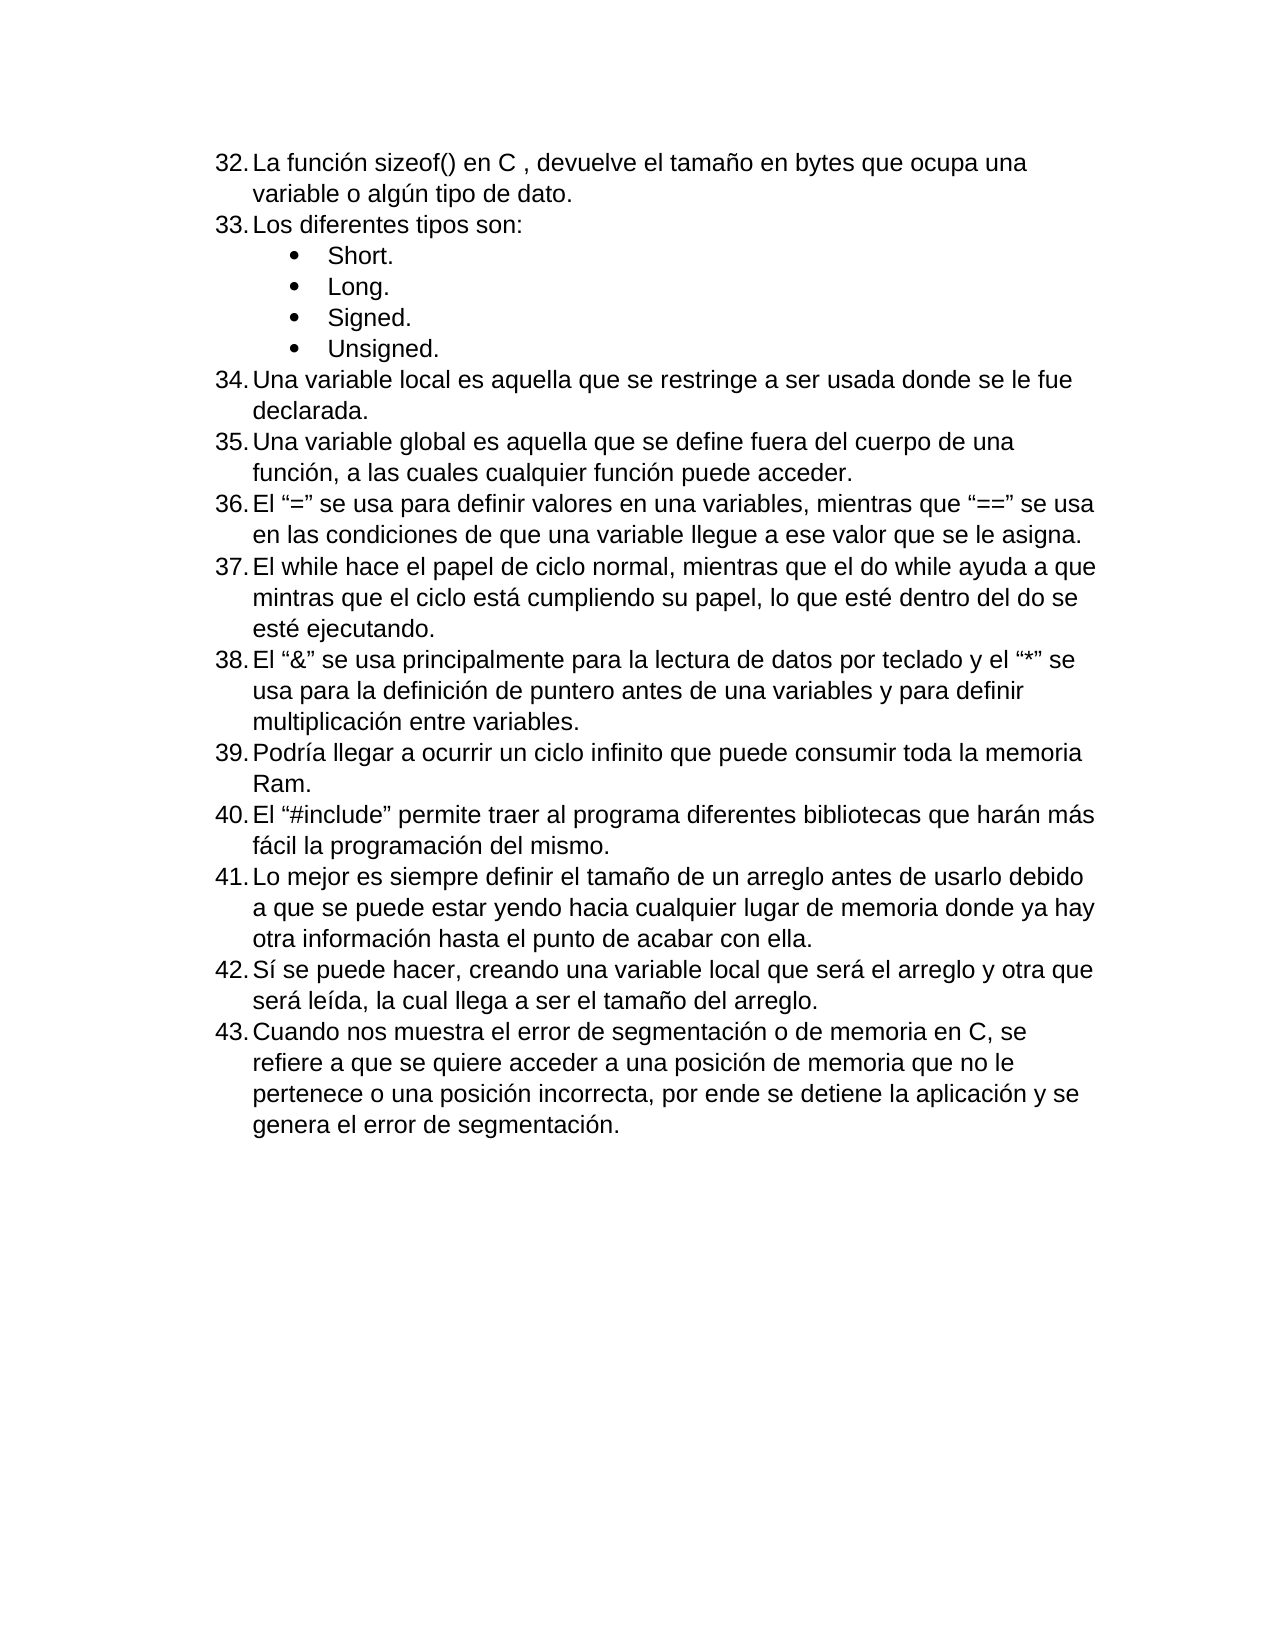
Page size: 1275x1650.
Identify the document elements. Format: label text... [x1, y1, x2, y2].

list La función sizeof() en C , devuelve el tamaño en bytes que ocupa una variable o algún tipo de dato. [215, 148, 1098, 207]
list El while hace el papel de ciclo normal, mientras que el do while ayuda a que mintras que el ciclo está cumpliendo su papel, lo que esté dentro del do se esté ejecutando. [215, 552, 1098, 642]
list Podría llegar a ocurrir un ciclo infinito que puede consumir toda la memoria Ram. [215, 738, 1098, 798]
list Una variable local es aquella que se restringe a ser usada donde se le fue declarada. [215, 365, 1098, 425]
list Cuando nos muestra el error de segmentación o de memoria en C, se refiere a que se quiere acceder a una posición de memoria que no le pertenece o una posición incorrecta, por ende se detiene la aplicación y se genera el error de segmentación. [215, 1017, 1098, 1139]
list El “#include” permite traer al programa diferentes bibliotecas que harán más fácil la programación del mismo. [215, 800, 1098, 860]
list Signed. [290, 303, 1098, 332]
list Sí se puede hacer, creando una variable local que será el arreglo y otra que será leída, la cual llega a ser el tamaño del arreglo. [215, 955, 1098, 1015]
list Long. [290, 272, 1098, 301]
list Una variable global es aquella que se define fuera del cuerpo de una función, a las cuales cualquier función puede acceder. [215, 427, 1098, 487]
list Lo mejor es siempre definir el tamaño de un arreglo antes de usarlo debido a que se puede estar yendo hacia cualquier lugar de memoria donde ya hay otra información hasta el punto de acabar con ella. [215, 862, 1098, 953]
list Unsigned. [290, 334, 1098, 363]
list El “&” se usa principalmente para la lectura de datos por teclado y el “*” se usa para la definición de puntero antes de una variables y para definir multiplicación entre variables. [215, 645, 1098, 736]
list Short. [290, 241, 1098, 269]
list Los diferentes tipos son: [215, 210, 1098, 238]
list El “=” se usa para definir valores en una variables, mientras que “==” se usa en las condiciones de que una variable llegue a ese valor que se le asigna. [215, 489, 1098, 549]
